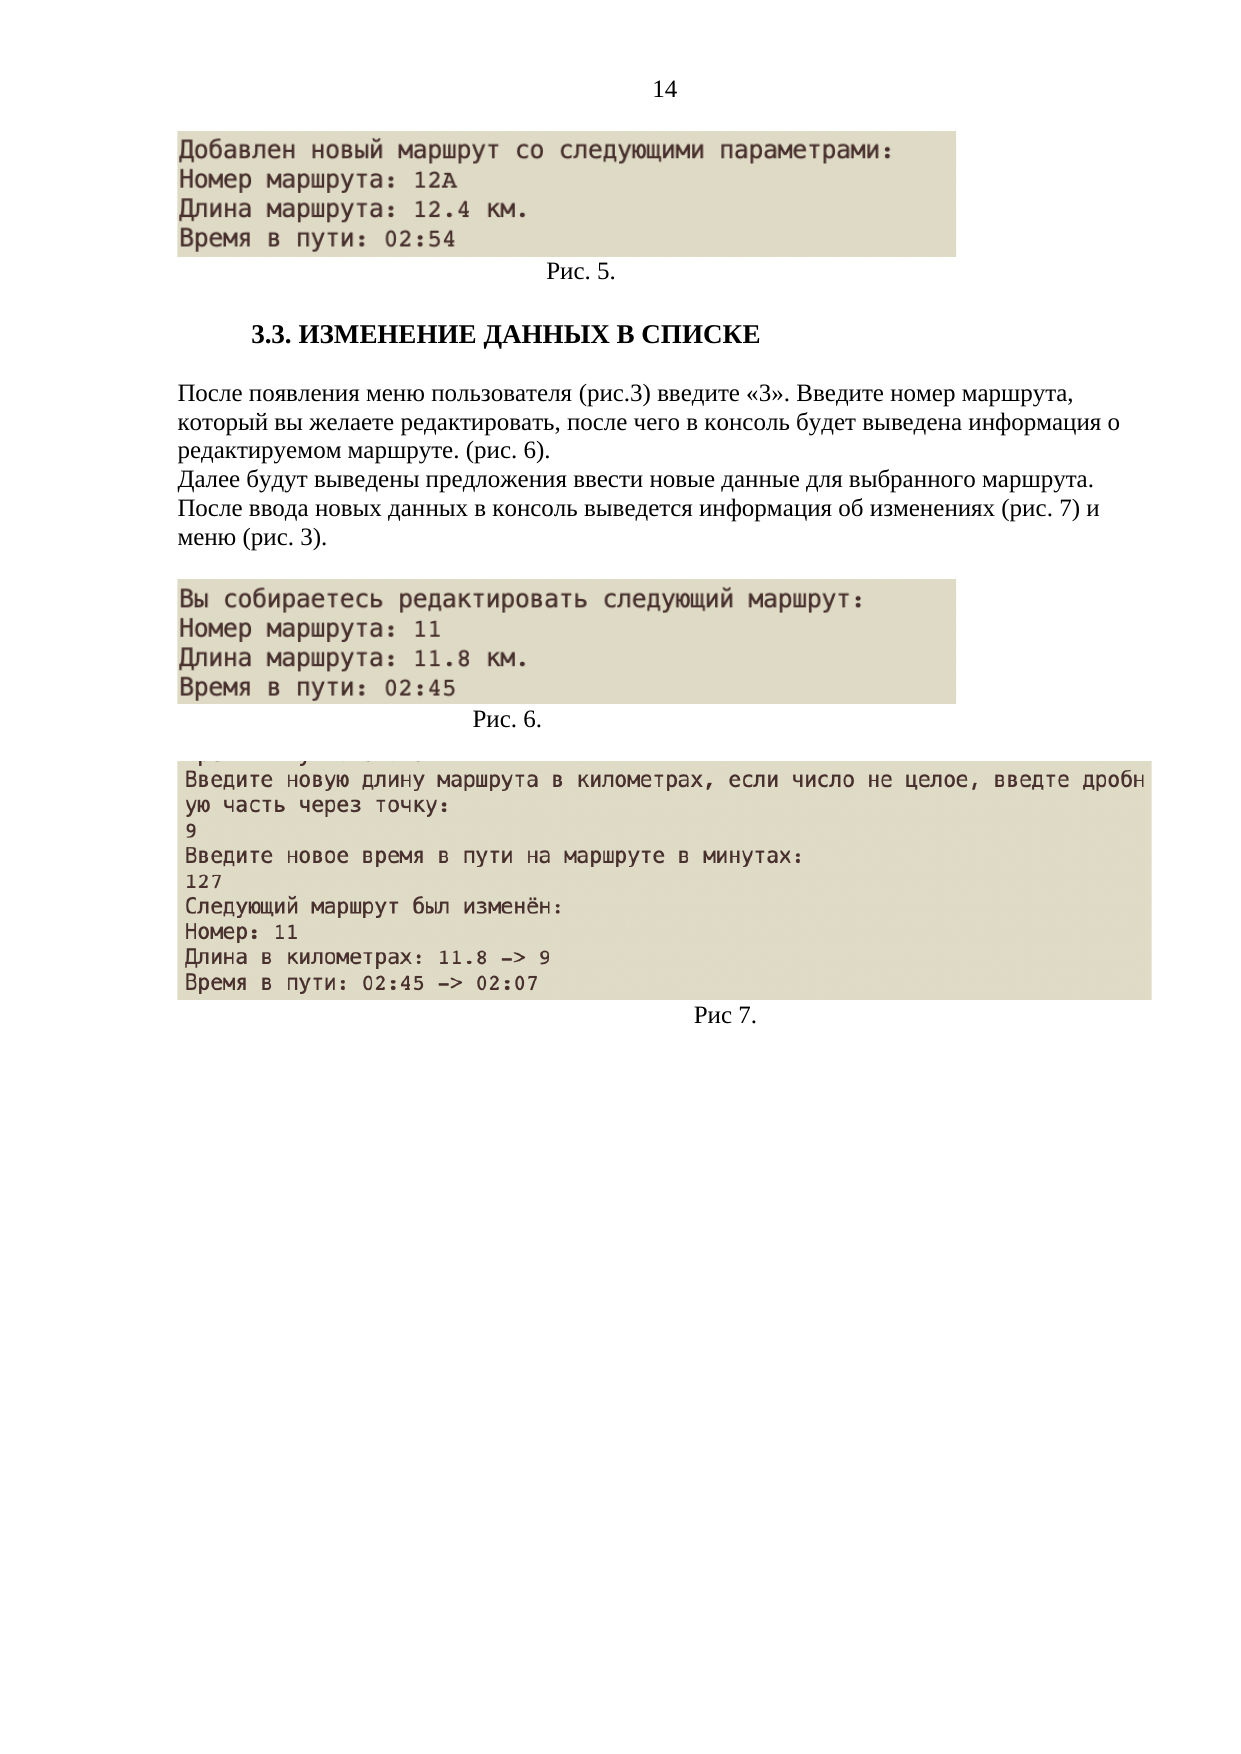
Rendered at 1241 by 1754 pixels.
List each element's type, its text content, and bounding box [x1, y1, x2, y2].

picture [177, 761, 1152, 1000]
picture [177, 579, 957, 704]
picture [177, 131, 957, 257]
text Рис 7. [693, 1000, 1152, 1028]
text Рис. 6. [177, 704, 1152, 733]
text Рис. 5. [177, 256, 1152, 285]
text После появления меню пользователя (рис.3) введите «3». Введите номер маршрута, который вы желаете редактировать, после чего в консоль будет выведена информация о редактируемом маршруте. (рис. 6). [177, 378, 1152, 464]
subtitle 3.3. ИЗМЕНЕНИЕ ДАННЫХ В СПИСКЕ [177, 318, 1152, 349]
text Далее будут выведены предложения ввести новые данные для выбранного маршрута. После ввода новых данных в консоль выведется информация об изменениях (рис. 7) и меню (рис. 3). [177, 464, 1152, 550]
